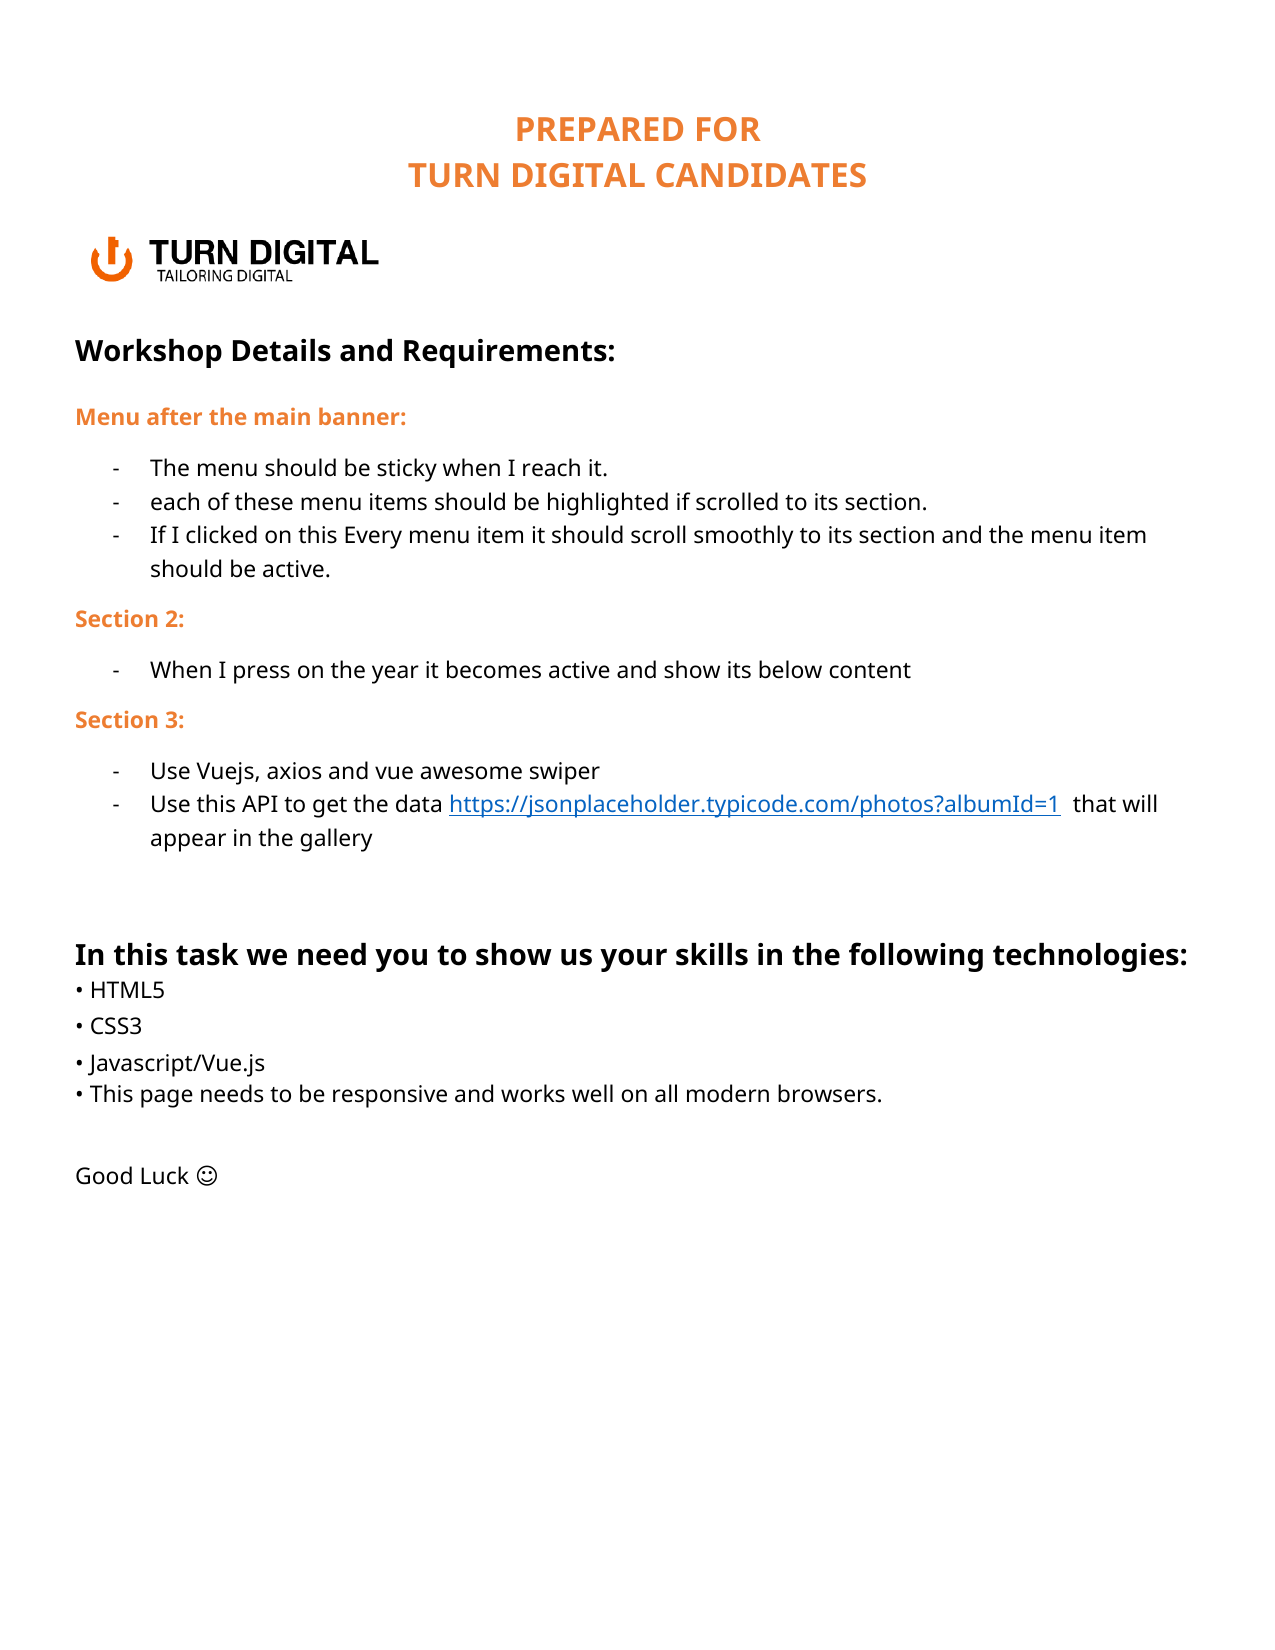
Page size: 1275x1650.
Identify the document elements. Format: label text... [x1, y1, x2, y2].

text Good Luck ☺ [75, 1159, 1200, 1191]
text Menu after the main banner: [75, 401, 1200, 432]
text • Javascript/Vue.js [75, 1047, 1200, 1078]
text • HTML5 [75, 974, 1200, 1005]
picture [75, 228, 395, 299]
list each of these menu items should be highlighted if scrolled to its section. [112, 485, 1200, 517]
list Use this API to get the data https://jsonplaceholder.typicode.com/photos?albumId=1 that will appear in the gallery [112, 788, 1200, 853]
text TURN DIGITAL CANDIDATES [75, 152, 1200, 197]
list Use Vuejs, axios and vue awesome swiper [112, 754, 1200, 786]
list When I press on the year it becomes active and show its below content [112, 654, 1200, 685]
list The menu should be sticky when I reach it. [112, 452, 1200, 483]
text In this task we need you to show us your skills in the following technologies: [75, 934, 1200, 974]
text • This page needs to be responsive and works well on all modern browsers. [75, 1078, 1200, 1109]
text • CSS3 [75, 1010, 1200, 1042]
list If I clicked on this Every menu item it should scroll smoothly to its section and the menu item should be active. [112, 519, 1200, 584]
text Workshop Details and Requirements: [75, 330, 1200, 370]
text Section 3: [75, 704, 1200, 735]
text Section 2: [75, 603, 1200, 634]
text PREPARED FOR [75, 106, 1200, 152]
